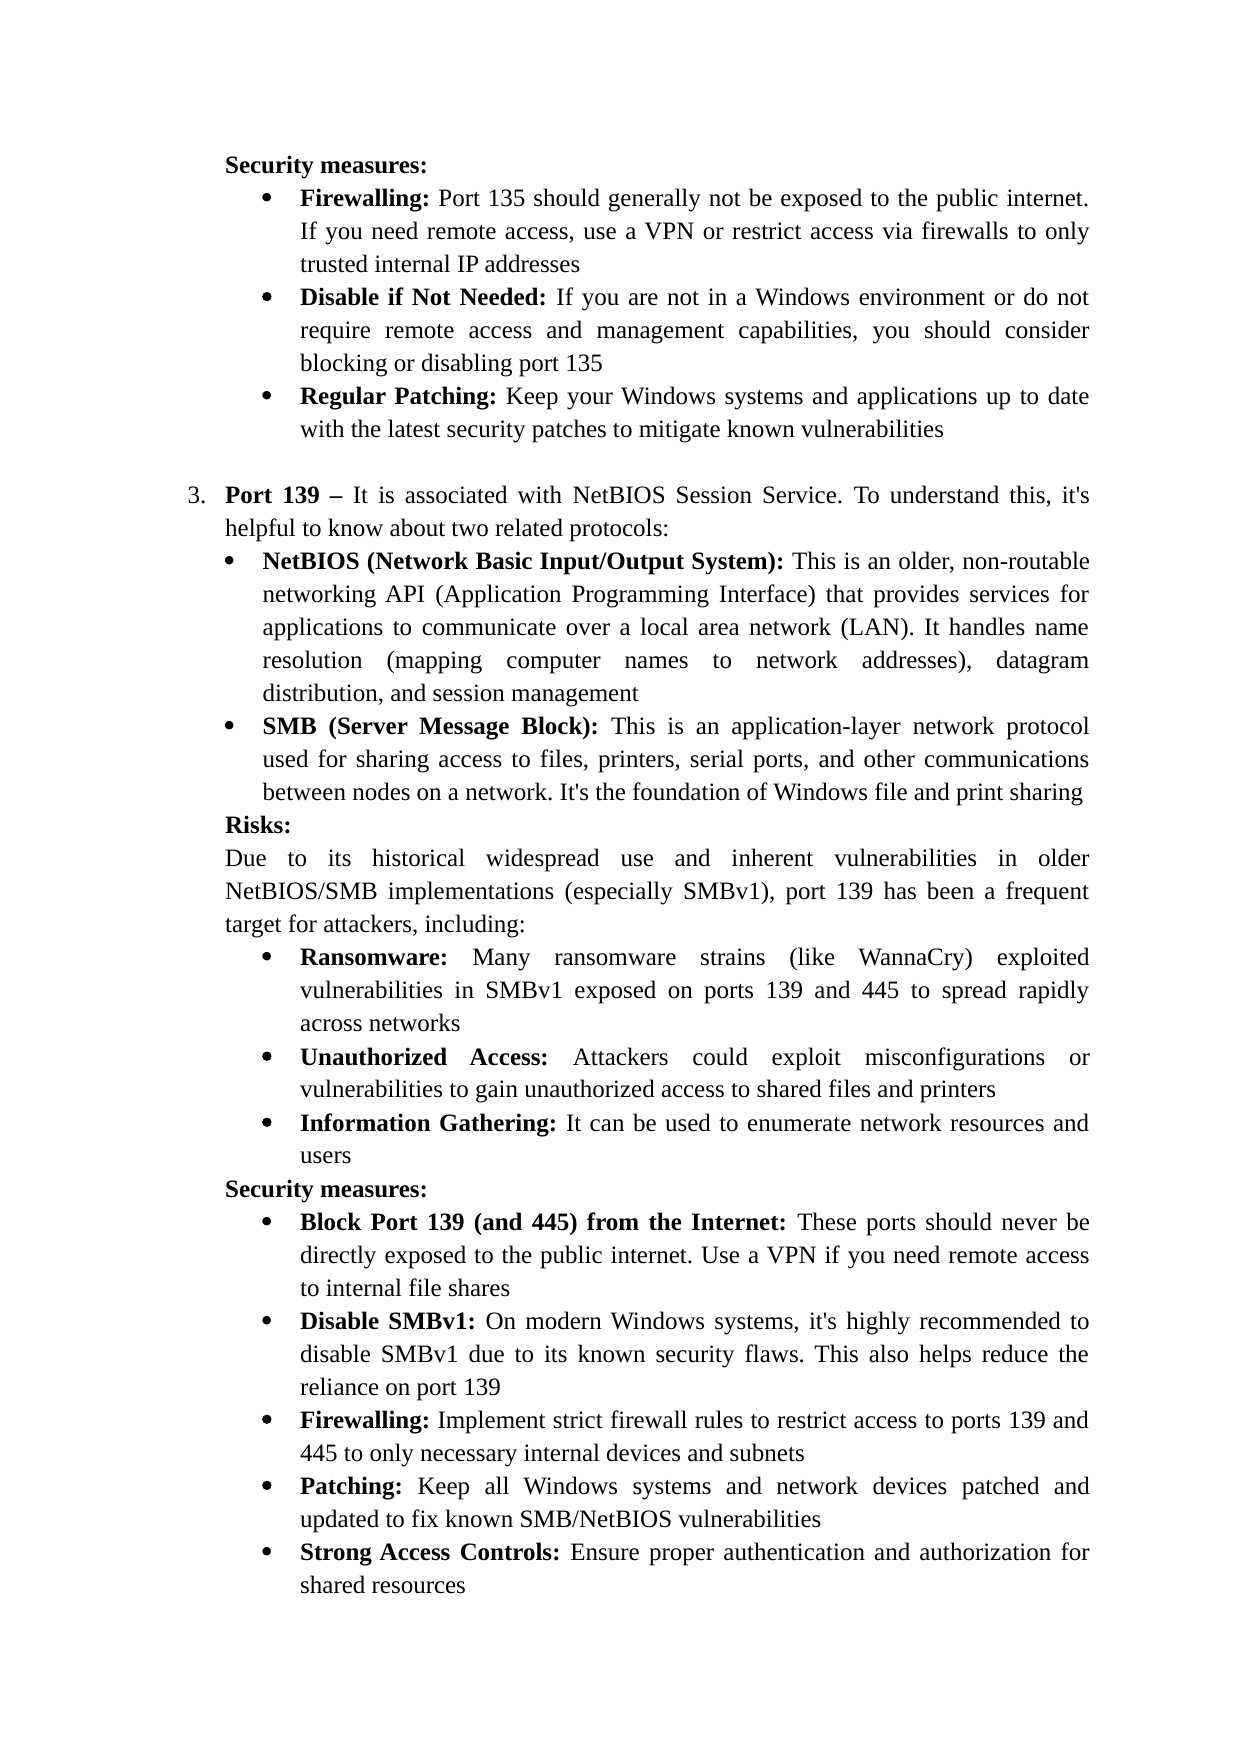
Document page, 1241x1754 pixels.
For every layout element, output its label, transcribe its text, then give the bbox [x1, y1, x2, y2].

list Strong Access Controls: Ensure proper authentication and authorization for shared resources [262, 1537, 1090, 1599]
list Risks: [225, 810, 1090, 839]
list Firewalling: Implement strict firewall rules to restrict access to ports 139 and 445 to only necessary internal devices and subnets [262, 1405, 1090, 1467]
list Port 139 – It is associated with NetBIOS Session Service. To understand this, it's helpful to know about two related protocols: [187, 480, 1090, 542]
list Due to its historical widespread use and inherent vulnerabilities in older NetBIOS/SMB implementations (especially SMBv1), port 139 has been a frequent target for attackers, including: [225, 843, 1090, 938]
list Patching: Keep all Windows systems and network devices patched and updated to fix known SMB/NetBIOS vulnerabilities [262, 1471, 1090, 1533]
list Security measures: [225, 150, 1090, 179]
list Information Gathering: It can be used to enumerate network resources and users [262, 1108, 1090, 1169]
list NetBIOS (Network Basic Input/Output System): This is an older, non-routable networking API (Application Programming Interface) that provides services for applications to communicate over a local area network (LAN). It handles name resolution (mapping computer names to network addresses), datagram distribution, and session management [225, 546, 1090, 707]
list SMB (Server Message Block): This is an application-layer network protocol used for sharing access to files, printers, serial ports, and other communications between nodes on a network. It's the foundation of Windows file and print sharing [225, 711, 1090, 806]
list Unauthorized Access: Attackers could exploit misconfigurations or vulnerabilities to gain unauthorized access to shared files and printers [262, 1042, 1090, 1103]
list Block Port 139 (and 445) from the Internet: These ports should never be directly exposed to the public internet. Use a VPN if you need remote access to internal file shares [262, 1207, 1090, 1301]
list Ransomware: Many ransomware strains (like WannaCry) exploited vulnerabilities in SMBv1 exposed on ports 139 and 445 to spread rapidly across networks [262, 942, 1090, 1037]
list Firewalling: Port 135 should generally not be exposed to the public internet. If you need remote access, use a VPN or restrict access via firewalls to only trusted internal IP addresses [262, 183, 1090, 278]
list Regular Patching: Keep your Windows systems and applications up to date with the latest security patches to mitigate known vulnerabilities [262, 381, 1090, 443]
list Security measures: [225, 1174, 1090, 1202]
list Disable if Not Needed: If you are not in a Windows environment or do not require remote access and management capabilities, you should consider blocking or disabling port 135 [262, 282, 1090, 377]
list Disable SMBv1: On modern Windows systems, it's highly recommended to disable SMBv1 due to its known security flaws. This also helps reduce the reliance on port 139 [262, 1306, 1090, 1401]
